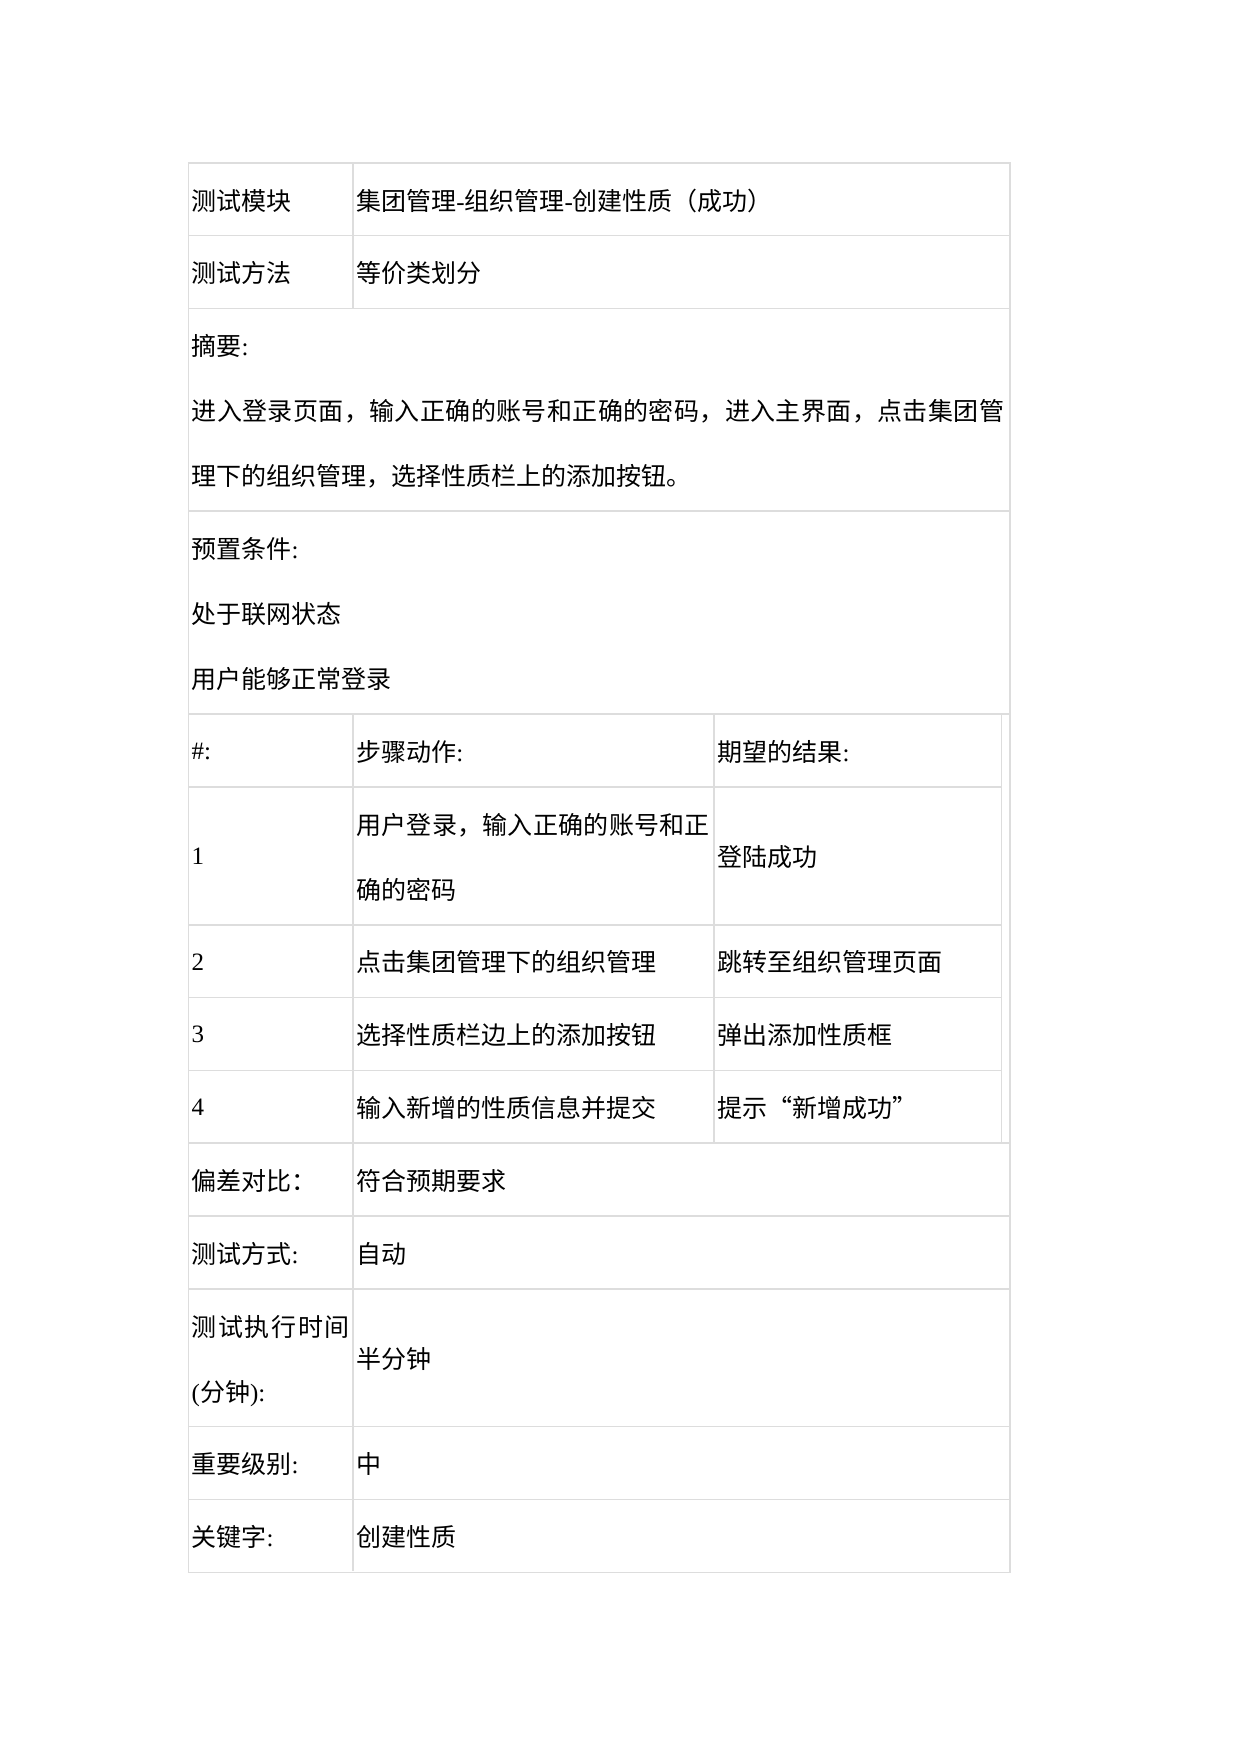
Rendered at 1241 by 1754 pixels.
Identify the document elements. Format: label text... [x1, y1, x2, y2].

table_cell [1002, 786, 1009, 924]
table_cell 集团管理-组织管理-创建性质（成功） [354, 164, 1009, 235]
table_cell 提示“新增成功” [715, 1071, 1001, 1142]
table_cell 测试执行时间 (分钟): [189, 1290, 352, 1426]
table_cell 摘要: 进入登录页面，输入正确的账号和正确的密码，进入主界面，点击集团管理下的组织管理，选择性质栏上的添加按钮。 [189, 309, 1009, 510]
table_cell 偏差对比： [189, 1144, 352, 1215]
table_cell 3 [189, 998, 352, 1069]
table_cell [1002, 997, 1009, 1069]
table_cell 创建性质 [354, 1500, 1009, 1571]
table_cell 关键字: [189, 1500, 352, 1571]
table_cell 预置条件: 处于联网状态 用户能够正常登录 [189, 512, 1009, 713]
table_cell 中 [354, 1427, 1009, 1498]
table_cell [1002, 1070, 1009, 1142]
table_cell 登陆成功 [715, 788, 1001, 924]
table_cell 1 [189, 788, 352, 924]
table_cell 符合预期要求 [354, 1144, 1009, 1215]
table_cell 点击集团管理下的组织管理 [354, 926, 713, 997]
table_cell 输入新增的性质信息并提交 [354, 1071, 713, 1142]
table_cell [1002, 924, 1009, 997]
table_cell 2 [189, 926, 352, 997]
table_cell 弹出添加性质框 [715, 998, 1001, 1069]
table_cell 期望的结果: [715, 715, 1001, 786]
table_cell [1002, 715, 1009, 786]
table_cell 重要级别: [189, 1427, 352, 1498]
table_cell 用户登录，输入正确的账号和正确的密码 [354, 788, 713, 924]
table_cell 选择性质栏边上的添加按钮 [354, 998, 713, 1069]
table_cell 4 [189, 1071, 352, 1142]
table_cell 等价类划分 [354, 236, 1009, 308]
table_cell 测试方法 [189, 236, 352, 308]
table_cell 跳转至组织管理页面 [715, 926, 1001, 997]
table_cell 自动 [354, 1217, 1009, 1288]
table_cell 测试方式: [189, 1217, 352, 1288]
table_cell 测试模块 [189, 164, 352, 235]
table_cell 步骤动作: [354, 715, 713, 786]
table_cell #: [189, 715, 352, 786]
table_cell 半分钟 [354, 1290, 1009, 1426]
